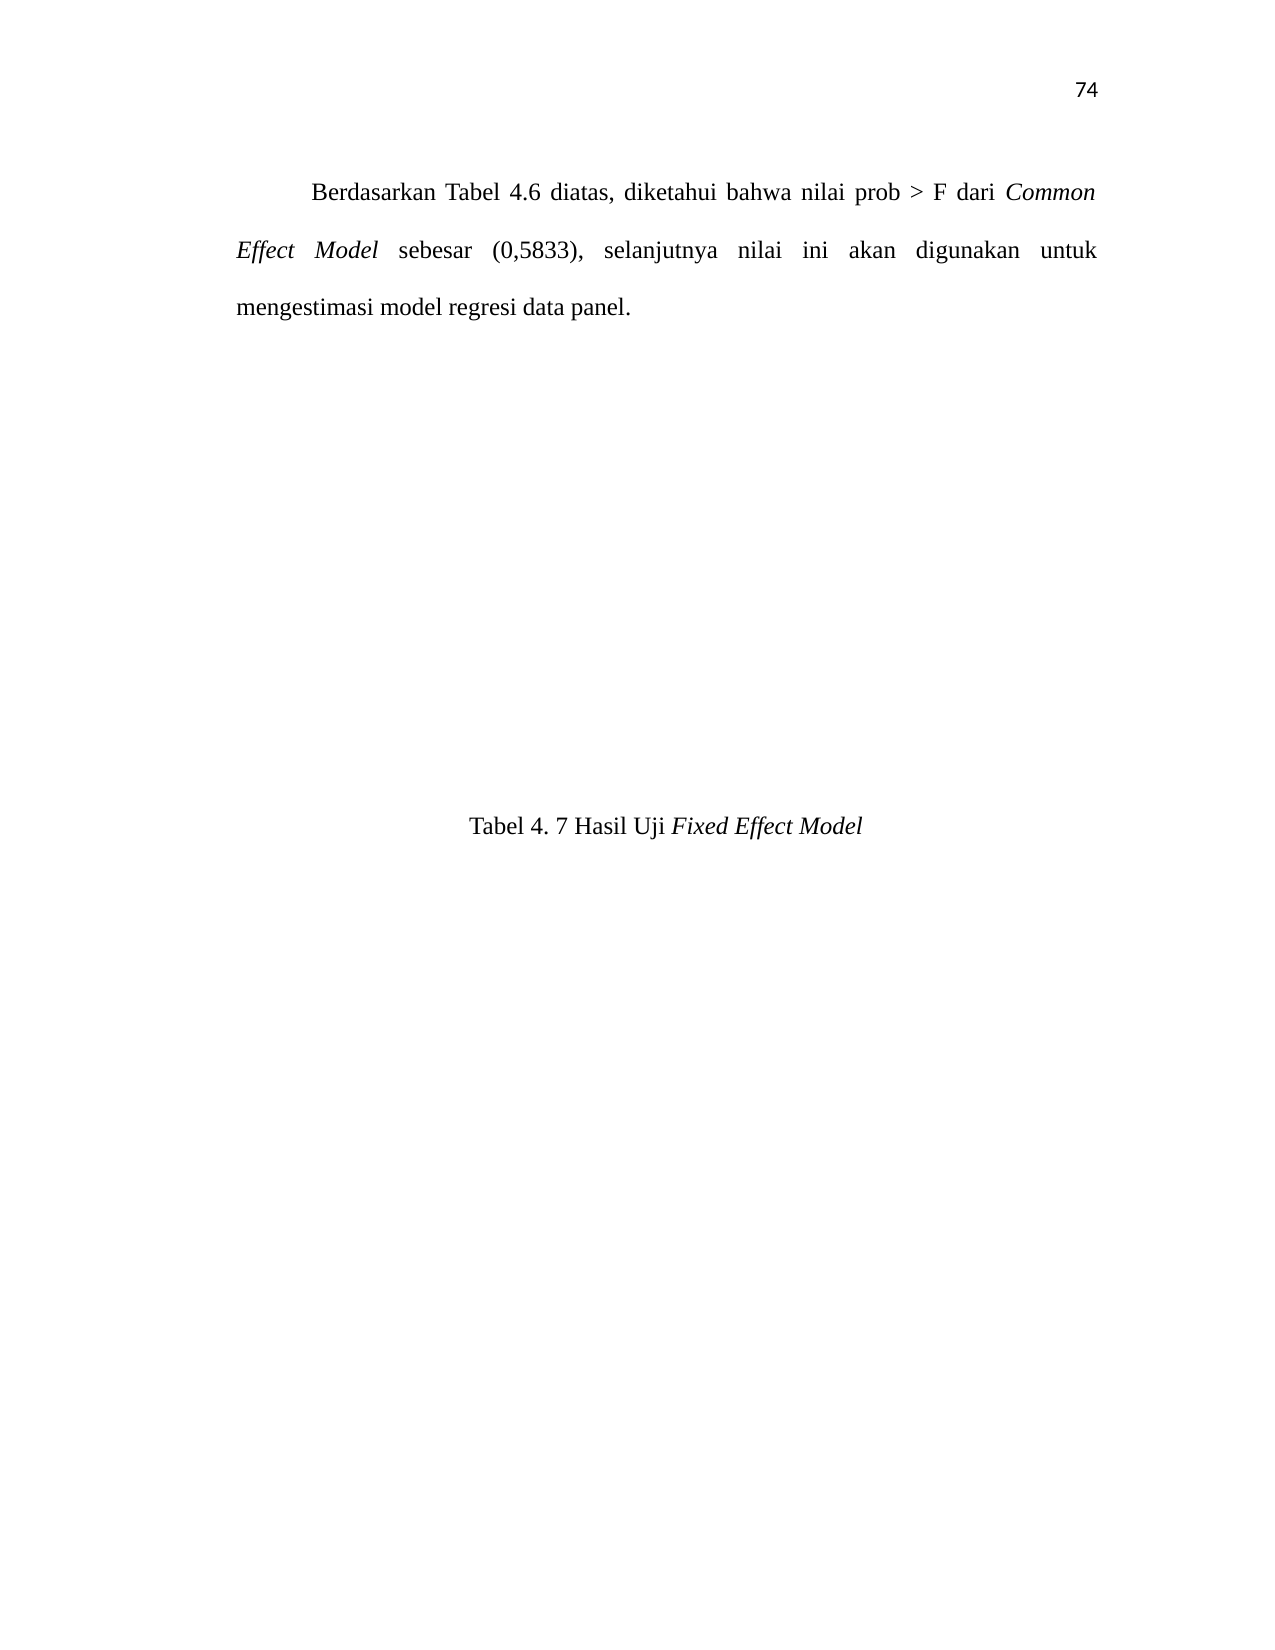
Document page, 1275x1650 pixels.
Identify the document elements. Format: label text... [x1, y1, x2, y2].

text Berdasarkan Tabel 4.6 diatas, diketahui bahwa nilai prob > F dari Common Effect Model sebesar (0,5833), selanjutnya nilai ini akan digunakan untuk mengestimasi model regresi data panel. [236, 177, 1098, 321]
text Tabel 4. 7 Hasil Uji Fixed Effect Model [236, 811, 1098, 840]
